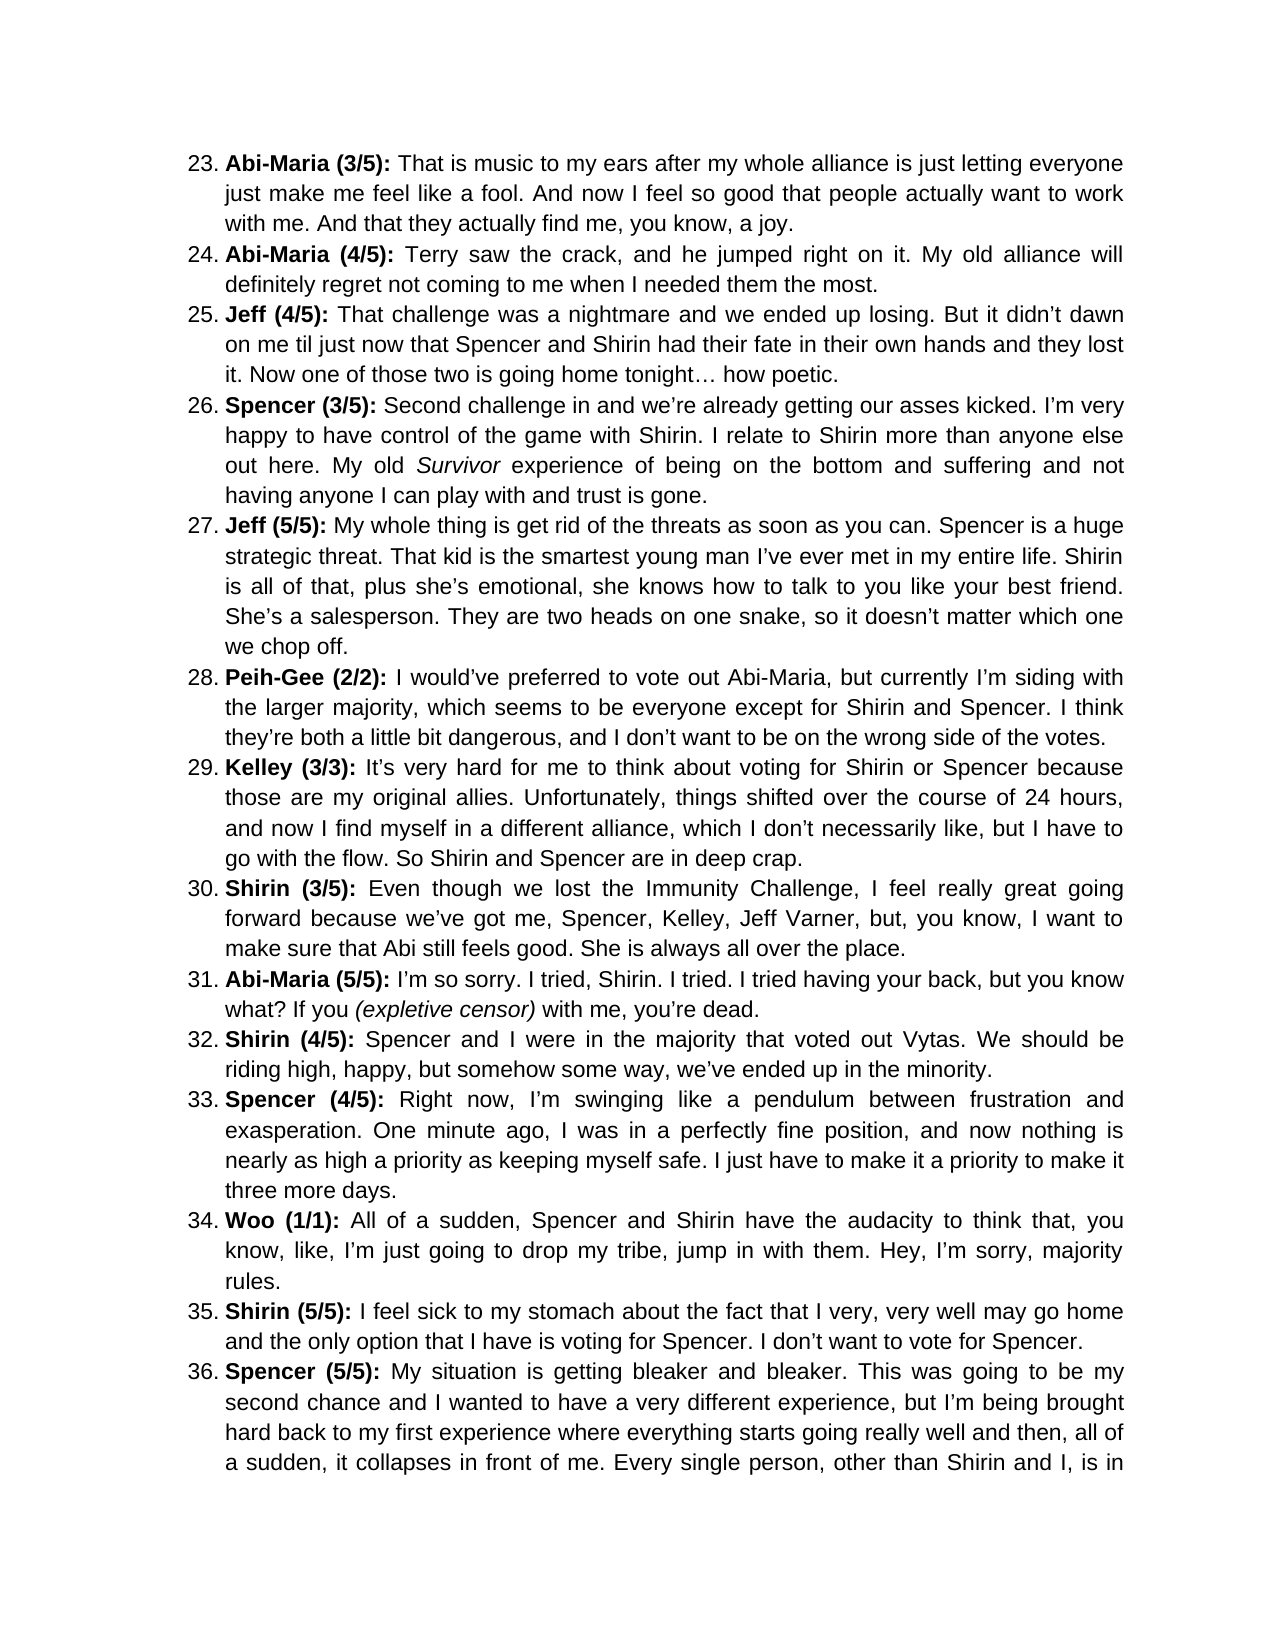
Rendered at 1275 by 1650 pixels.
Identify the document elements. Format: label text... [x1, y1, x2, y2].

list Jeff (5/5): My whole thing is get rid of the threats as soon as you can. Spencer is a huge strategic threat. That kid is the smartest young man I’ve ever met in my entire life. Shirin is all of that, plus she’s emotional, she knows how to talk to you like your best friend. She’s a salesperson. They are two heads on one snake, so it doesn’t matter which one we chop off. [187, 512, 1125, 660]
list Spencer (3/5): Second challenge in and we’re already getting our asses kicked. I’m very happy to have control of the game with Shirin. I relate to Shirin more than anyone else out here. My old Survivor experience of being on the bottom and suffering and not having anyone I can play with and trust is gone. [187, 392, 1125, 509]
list Shirin (4/5): Spencer and I were in the majority that voted out Vytas. We should be riding high, happy, but somehow some way, we’ve ended up in the minority. [187, 1026, 1125, 1083]
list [187, 1358, 1125, 1475]
list Peih-Gee (2/2): I would’ve preferred to vote out Abi-Maria, but currently I’m siding with the larger majority, which seems to be everyone except for Shirin and Spencer. I think they’re both a little bit dangerous, and I don’t want to be on the wrong side of the votes. [187, 663, 1125, 750]
list Abi-Maria (3/5): That is music to my ears after my whole alliance is just letting everyone just make me feel like a fool. And now I feel so good that people actually want to work with me. And that they actually find me, you know, a joy. [187, 150, 1125, 237]
list Abi-Maria (5/5): I’m so sorry. I tried, Shirin. I tried. I tried having your back, but you know what? If you (expletive censor) with me, you’re dead. [187, 966, 1125, 1022]
list Woo (1/1): All of a sudden, Spencer and Shirin have the audacity to think that, you know, like, I’m just going to drop my tribe, jump in with them. Hey, I’m sorry, majority rules. [187, 1207, 1125, 1294]
list Shirin (5/5): I feel sick to my stomach about the fact that I very, very well may go home and the only option that I have is voting for Spencer. I don’t want to vote for Spencer. [187, 1298, 1125, 1354]
list Jeff (4/5): That challenge was a nightmare and we ended up losing. But it didn’t dawn on me til just now that Spencer and Shirin had their fate in their own hands and they lost it. Now one of those two is going home tonight… how poetic. [187, 301, 1125, 388]
list Spencer (4/5): Right now, I’m swinging like a pendulum between frustration and exasperation. One minute ago, I was in a perfectly fine position, and now nothing is nearly as high a priority as keeping myself safe. I just have to make it a priority to make it three more days. [187, 1086, 1125, 1203]
list Shirin (3/5): Even though we lost the Immunity Challenge, I feel really great going forward because we’ve got me, Spencer, Kelley, Jeff Varner, but, you know, I want to make sure that Abi still feels good. She is always all over the place. [187, 875, 1125, 962]
list Kelley (3/3): It’s very hard for me to think about voting for Shirin or Spencer because those are my original allies. Unfortunately, things shifted over the course of 24 hours, and now I find myself in a different alliance, which I don’t necessarily like, but I have to go with the flow. So Shirin and Spencer are in deep crap. [187, 754, 1125, 871]
list Abi-Maria (4/5): Terry saw the crack, and he jumped right on it. My old alliance will definitely regret not coming to me when I needed them the most. [187, 241, 1125, 297]
